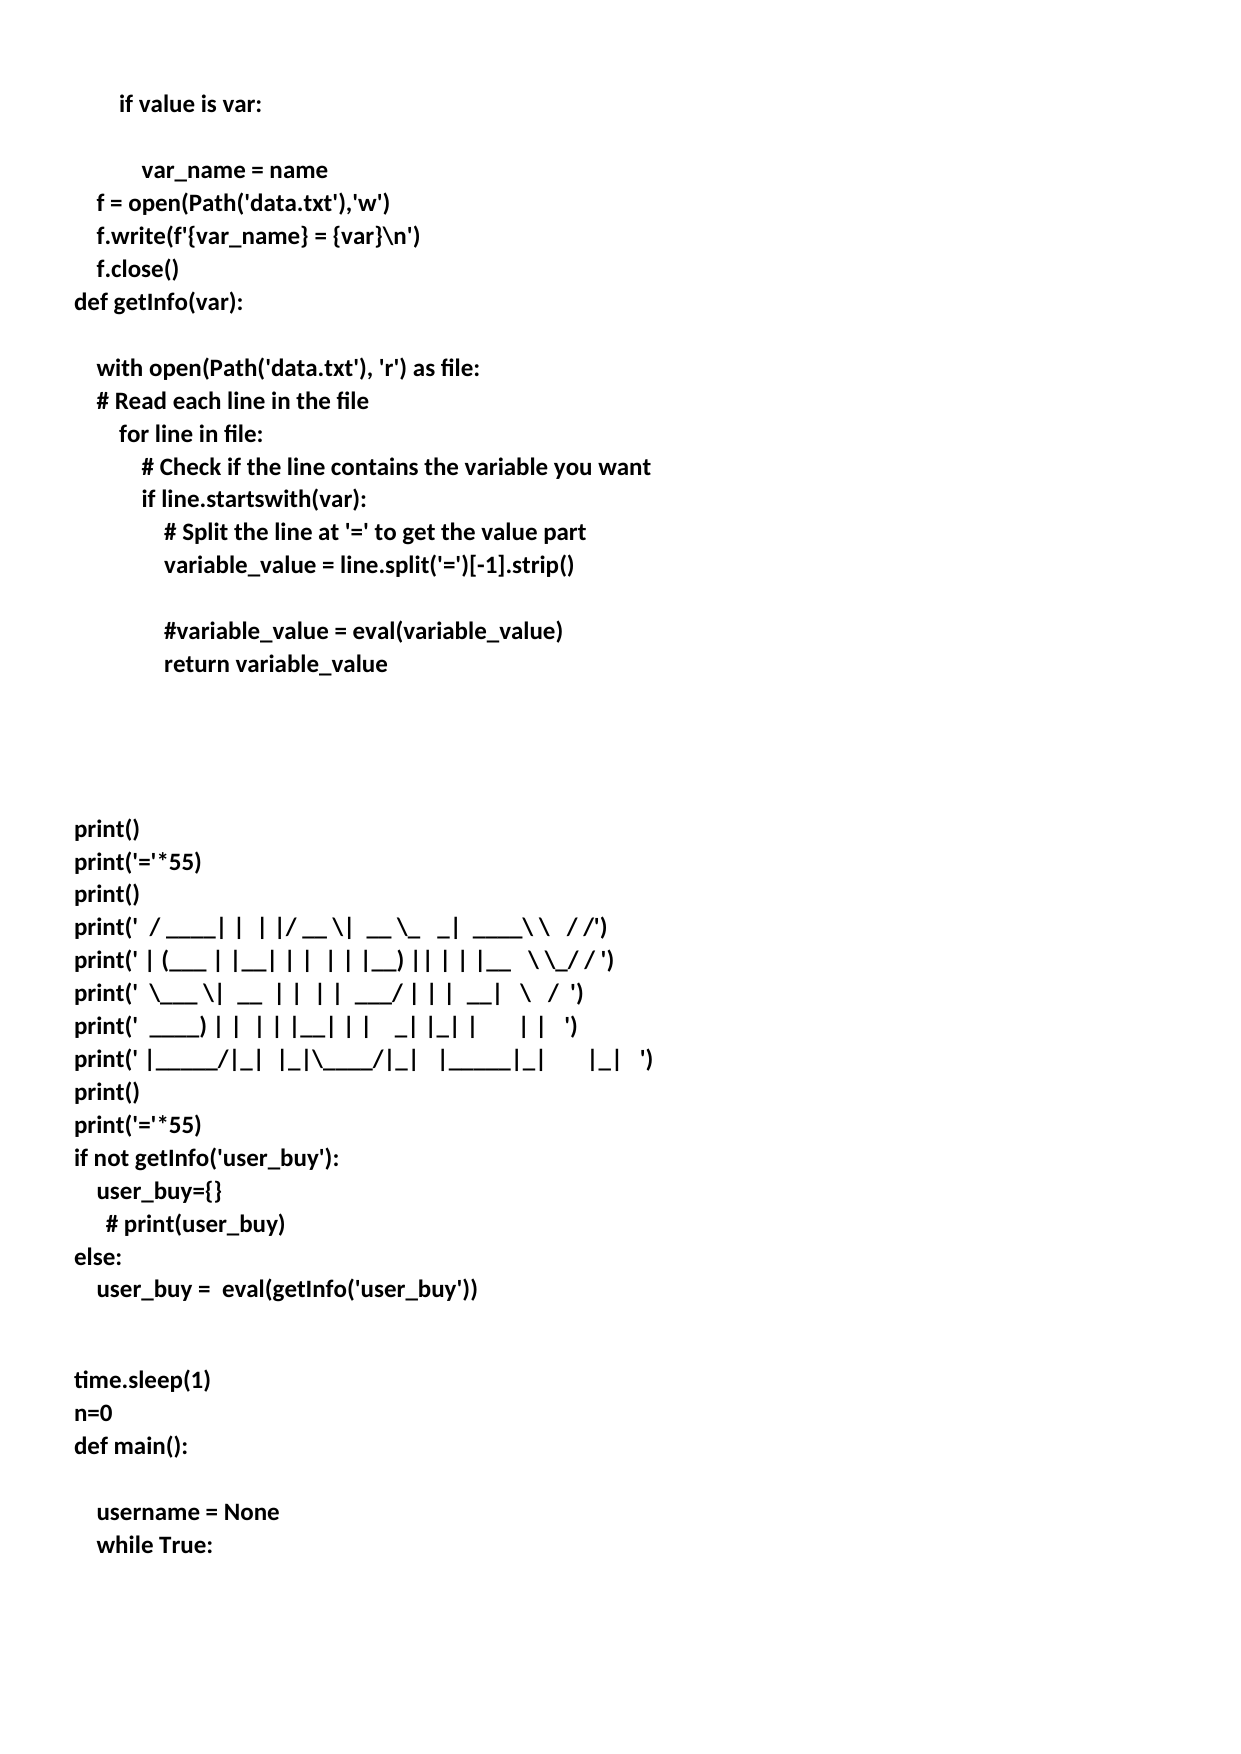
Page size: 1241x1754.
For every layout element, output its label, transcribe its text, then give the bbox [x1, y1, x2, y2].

text while True: [74, 1529, 1196, 1559]
text print(' | (___ | |__| | | | | |__) || | | |__ \ \_/ / ') [74, 944, 1196, 975]
text user_buy={} [74, 1175, 1196, 1205]
text print(' |_____/|_| |_|\____/|_| |_____|_| |_| ') [74, 1043, 1196, 1074]
text print(' \___ \| __ | | | | ___/ | | | __| \ / ') [74, 977, 1196, 1008]
text # Split the line at '=' to get the value part [74, 517, 1196, 547]
text f.write(f'{var_name} = {var}\n') [74, 220, 1196, 251]
text print() [74, 813, 1196, 843]
text for line in file: [74, 418, 1196, 448]
text username = None [74, 1496, 1196, 1527]
text if line.startswith(var): [74, 484, 1196, 514]
text user_buy = eval(getInfo('user_buy')) [74, 1274, 1196, 1304]
text time.sleep(1) [74, 1364, 1196, 1395]
text # Read each line in the file [74, 385, 1196, 415]
text print(' / ____| | | |/ __ \| __ \_ _| ____\ \ / /') [74, 912, 1196, 942]
text variable_value = line.split('=')[-1].strip() [74, 549, 1196, 580]
text if value is var: [74, 89, 1196, 119]
text # Check if the line contains the variable you want [74, 451, 1196, 481]
text return variable_value [74, 648, 1196, 679]
text f.close() [74, 253, 1196, 284]
text def main(): [74, 1430, 1196, 1461]
text with open(Path('data.txt'), 'r') as file: [74, 352, 1196, 382]
text print(' ____) | | | | |__| | | _| |_| | | | ') [74, 1010, 1196, 1041]
text else: [74, 1241, 1196, 1271]
text #variable_value = eval(variable_value) [74, 615, 1196, 646]
text # print(user_buy) [89, 1208, 1196, 1238]
text var_name = name [74, 154, 1196, 185]
text print() [74, 1076, 1196, 1107]
text n=0 [74, 1397, 1196, 1428]
text f = open(Path('data.txt'),'w') [74, 187, 1196, 218]
text print() [74, 879, 1196, 909]
text print('='*55) [74, 846, 1196, 876]
text def getInfo(var): [74, 286, 1196, 317]
text if not getInfo('user_buy'): [74, 1142, 1196, 1172]
text print('='*55) [74, 1109, 1196, 1139]
